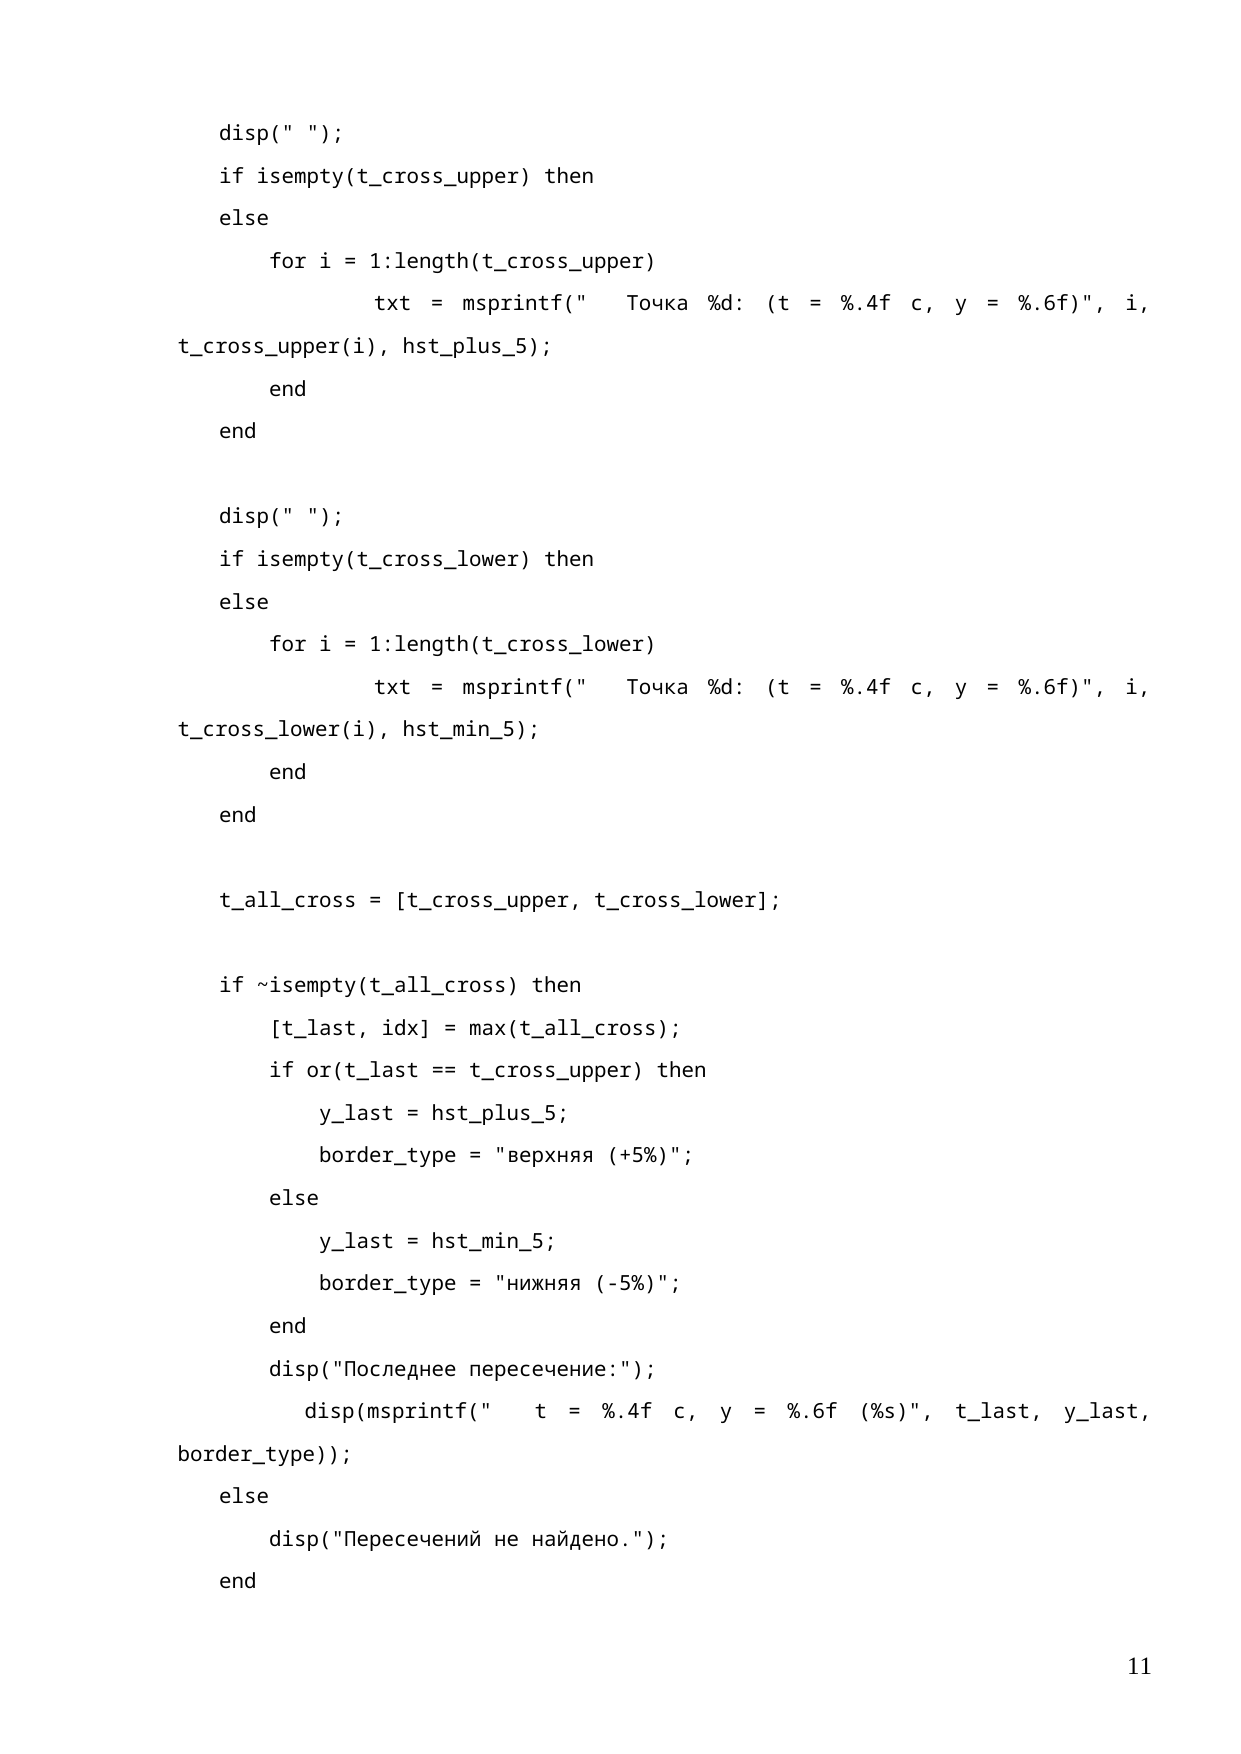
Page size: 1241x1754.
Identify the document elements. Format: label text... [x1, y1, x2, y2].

list t_all_cross = [t_cross_upper, t_cross_lower]; [177, 885, 1152, 913]
list end [177, 757, 1152, 786]
list end [177, 1567, 1152, 1595]
list for i = 1:length(t_cross_lower) [177, 629, 1152, 658]
list for i = 1:length(t_cross_upper) [177, 246, 1152, 274]
list disp("Последнее пересечение:"); [177, 1354, 1152, 1382]
list if isempty(t_cross_lower) then [177, 544, 1152, 573]
list end [177, 800, 1152, 828]
list end [177, 374, 1152, 402]
list else [177, 587, 1152, 615]
list txt = msprintf(" Точка %d: (t = %.4f с, y = %.6f)", i, t_cross_upper(i), hst_plus_5); [177, 288, 1152, 359]
list disp("Пересечений не найдено."); [177, 1524, 1152, 1552]
list y_last = hst_min_5; [177, 1226, 1152, 1254]
list end [177, 1311, 1152, 1339]
list else [177, 1481, 1152, 1510]
list end [177, 416, 1152, 445]
list if or(t_last == t_cross_upper) then [177, 1055, 1152, 1084]
list else [177, 203, 1152, 232]
list if isempty(t_cross_upper) then [177, 161, 1152, 189]
list if ~isempty(t_all_cross) then [177, 970, 1152, 999]
list disp(msprintf(" t = %.4f с, y = %.6f (%s)", t_last, y_last, border_type)); [177, 1396, 1152, 1467]
list [t_last, idx] = max(t_all_cross); [177, 1013, 1152, 1041]
list border_type = "нижняя (-5%)"; [177, 1268, 1152, 1297]
list border_type = "верхняя (+5%)"; [177, 1141, 1152, 1169]
list txt = msprintf(" Точка %d: (t = %.4f с, y = %.6f)", i, t_cross_lower(i), hst_min_5); [177, 672, 1152, 743]
list y_last = hst_plus_5; [177, 1098, 1152, 1126]
list disp(" "); [177, 502, 1152, 530]
list disp(" "); [177, 118, 1152, 147]
list else [177, 1183, 1152, 1212]
